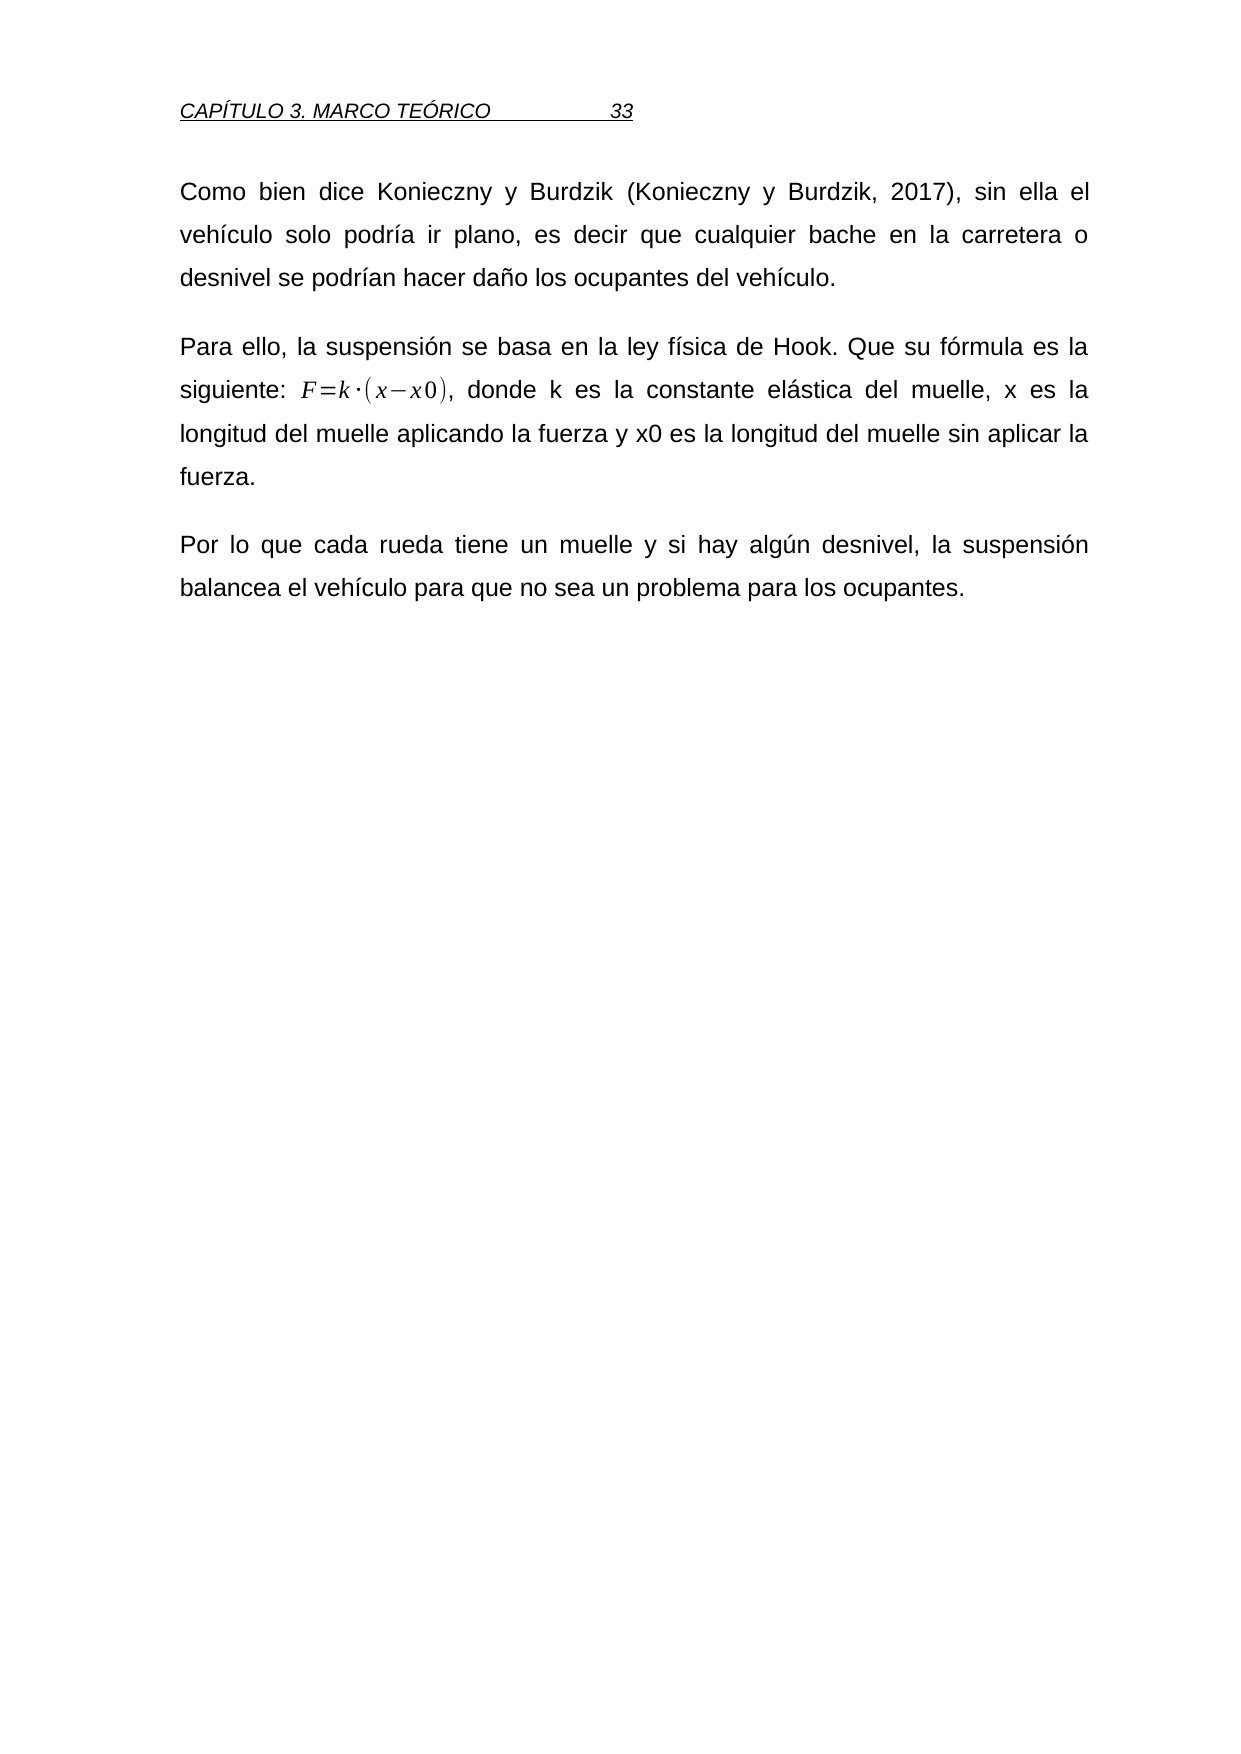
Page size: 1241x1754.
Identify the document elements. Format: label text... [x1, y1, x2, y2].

text Como bien dice Konieczny y Burdzik (Konieczny y Burdzik, 2017), sin ella el vehículo solo podría ir plano, es decir que cualquier bache en la carretera o desnivel se podrían hacer daño los ocupantes del vehículo. [179, 177, 1090, 292]
text Por lo que cada rueda tiene un muelle y si hay algún desnivel, la suspensión balancea el vehículo para que no sea un problema para los ocupantes. [179, 530, 1090, 602]
